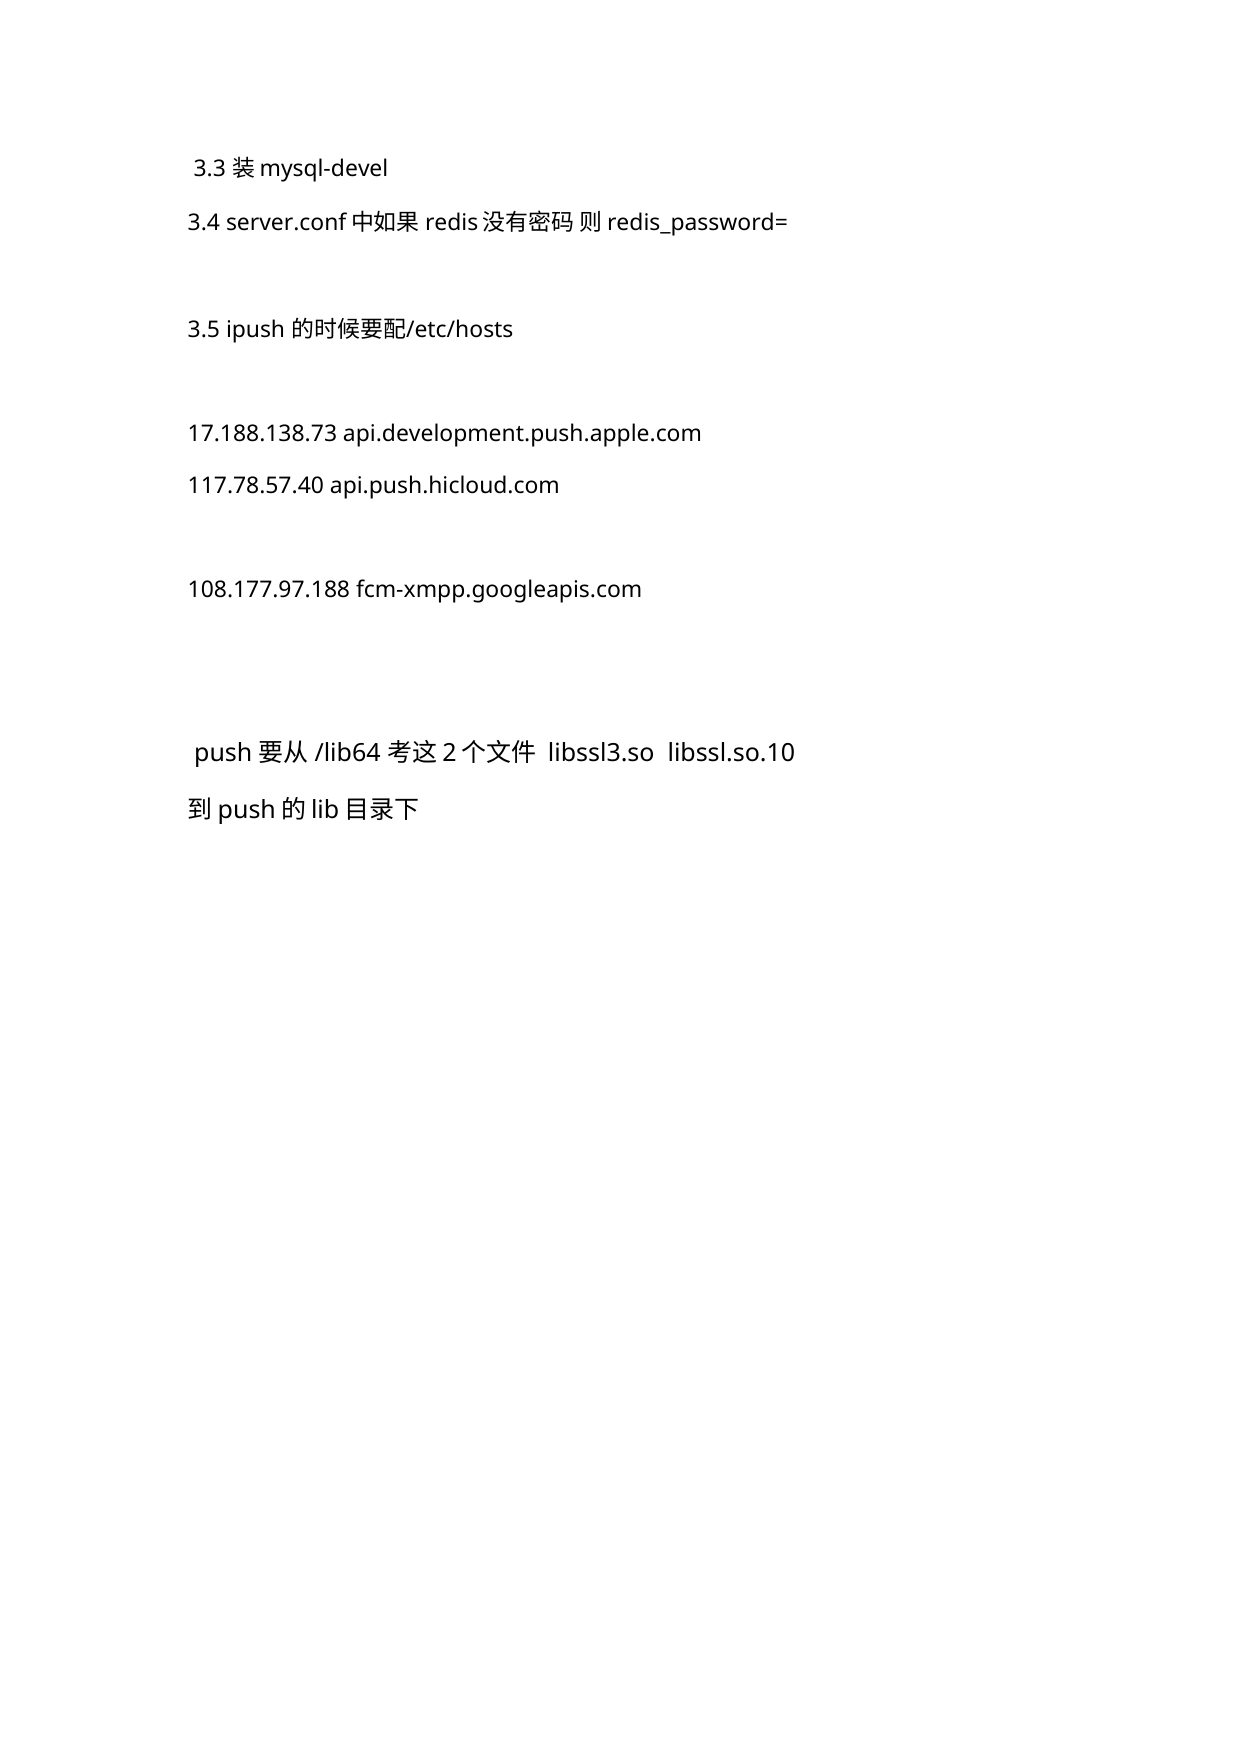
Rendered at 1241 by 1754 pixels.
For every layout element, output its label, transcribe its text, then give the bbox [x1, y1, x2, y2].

text 到push的lib目录下 [187, 789, 1053, 825]
text 117.78.57.40 api.push.hicloud.com [187, 469, 1053, 500]
text 3.4 server.conf中如果 redis没有密码 则redis_password= [187, 204, 1053, 237]
text 3.3 装mysql-devel [187, 150, 1053, 183]
text 108.177.97.188 fcm-xmpp.googleapis.com [187, 573, 1053, 604]
text push 要从 /lib64 考这2个文件 libssl3.so libssl.so.10 [187, 732, 1053, 768]
text 3.5 ipush 的时候要配/etc/hosts [187, 310, 1053, 344]
text 17.188.138.73 api.development.push.apple.com [187, 417, 1053, 448]
